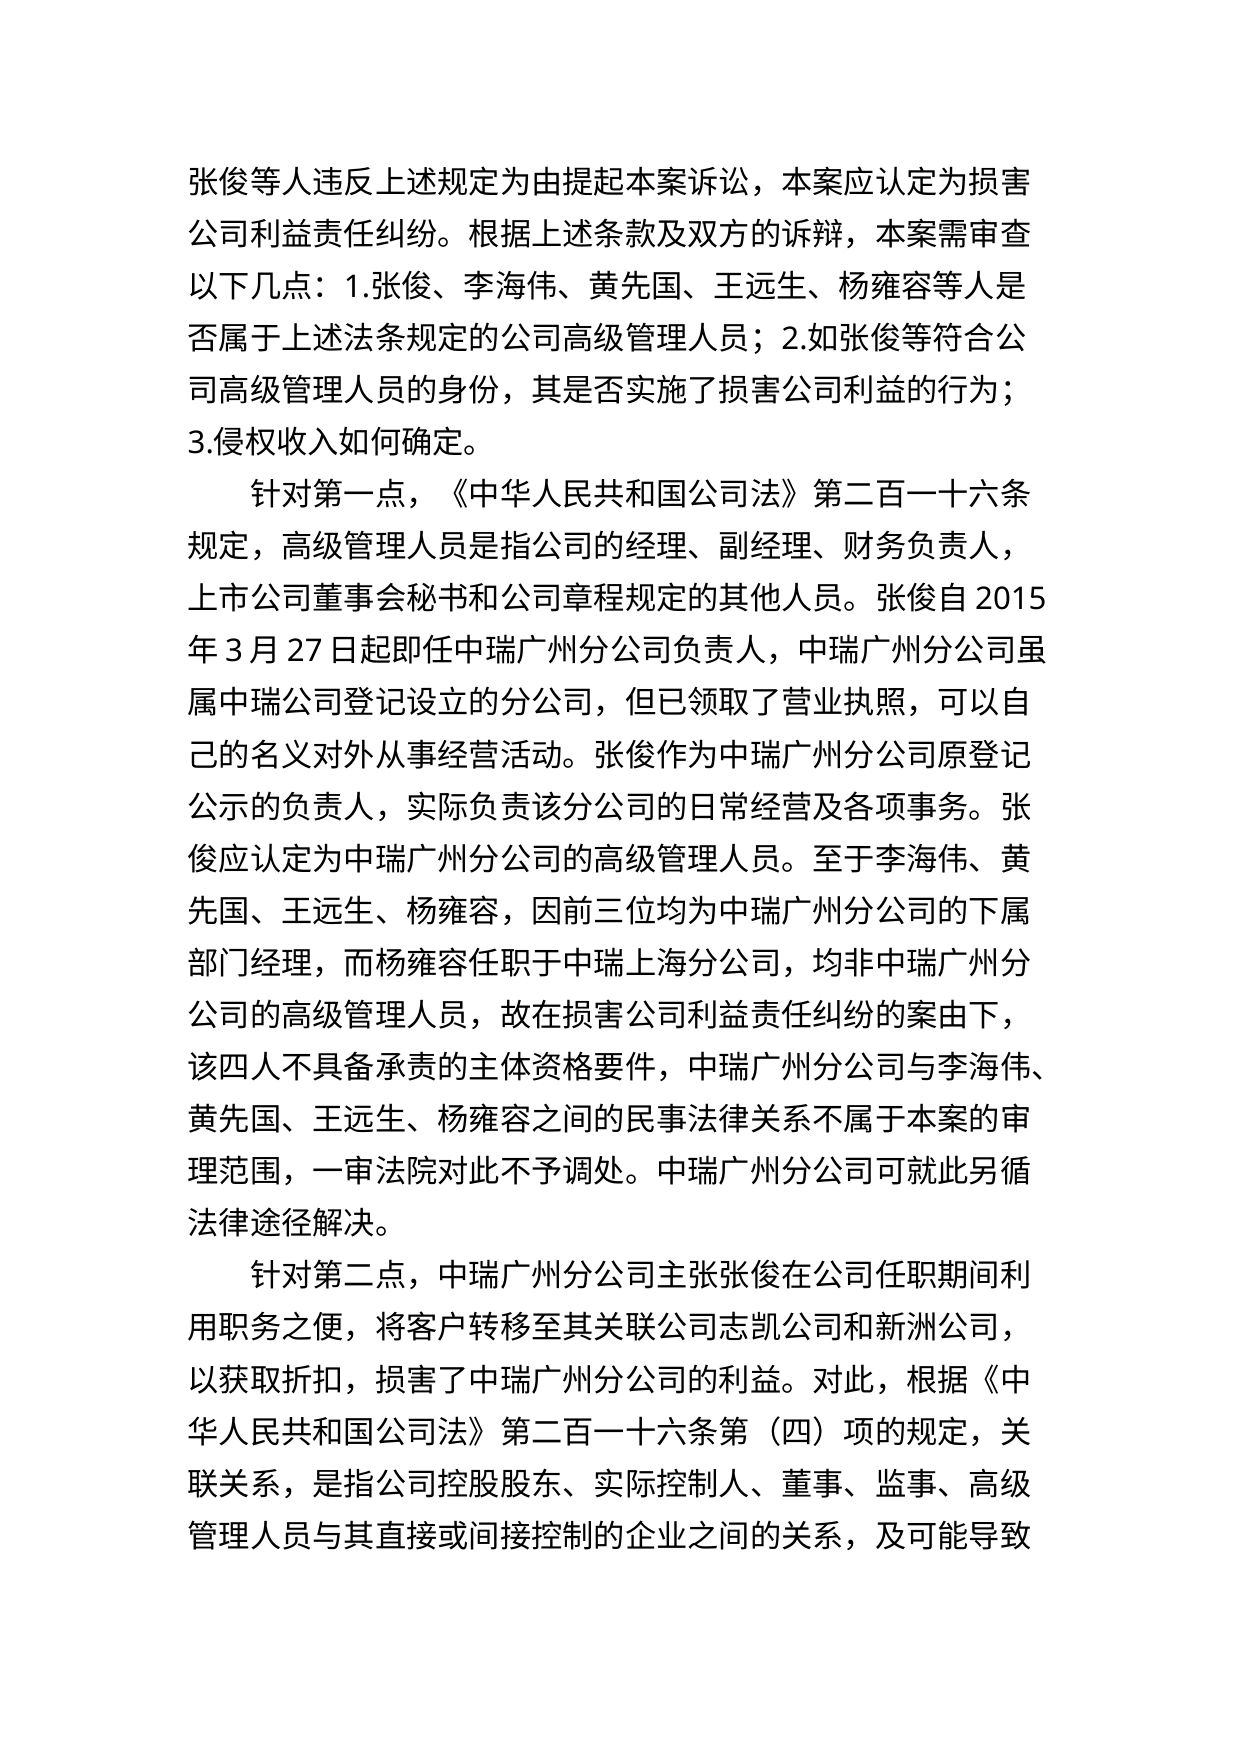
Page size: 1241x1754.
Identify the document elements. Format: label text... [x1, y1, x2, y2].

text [187, 1244, 1053, 1556]
text 针对第一点，《中华人民共和国公司法》第二百一十六条规定，高级管理人员是指公司的经理、副经理、财务负责人，上市公司董事会秘书和公司章程规定的其他人员。张俊自2015年3月27日起即任中瑞广州分公司负责人，中瑞广州分公司虽属中瑞公司登记设立的分公司，但已领取了营业执照，可以自己的名义对外从事经营活动。张俊作为中瑞广州分公司原登记公示的负责人，实际负责该分公司的日常经营及各项事务。张俊应认定为中瑞广州分公司的高级管理人员。至于李海伟、黄先国、王远生、杨雍容，因前三位均为中瑞广州分公司的下属部门经理，而杨雍容任职于中瑞上海分公司，均非中瑞广州分公司的高级管理人员，故在损害公司利益责任纠纷的案由下，该四人不具备承责的主体资格要件，中瑞广州分公司与李海伟、黄先国、王远生、杨雍容之间的民事法律关系不属于本案的审理范围，一审法院对此不予调处。中瑞广州分公司可就此另循法律途径解决。 [187, 462, 1053, 1244]
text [187, 150, 1053, 462]
